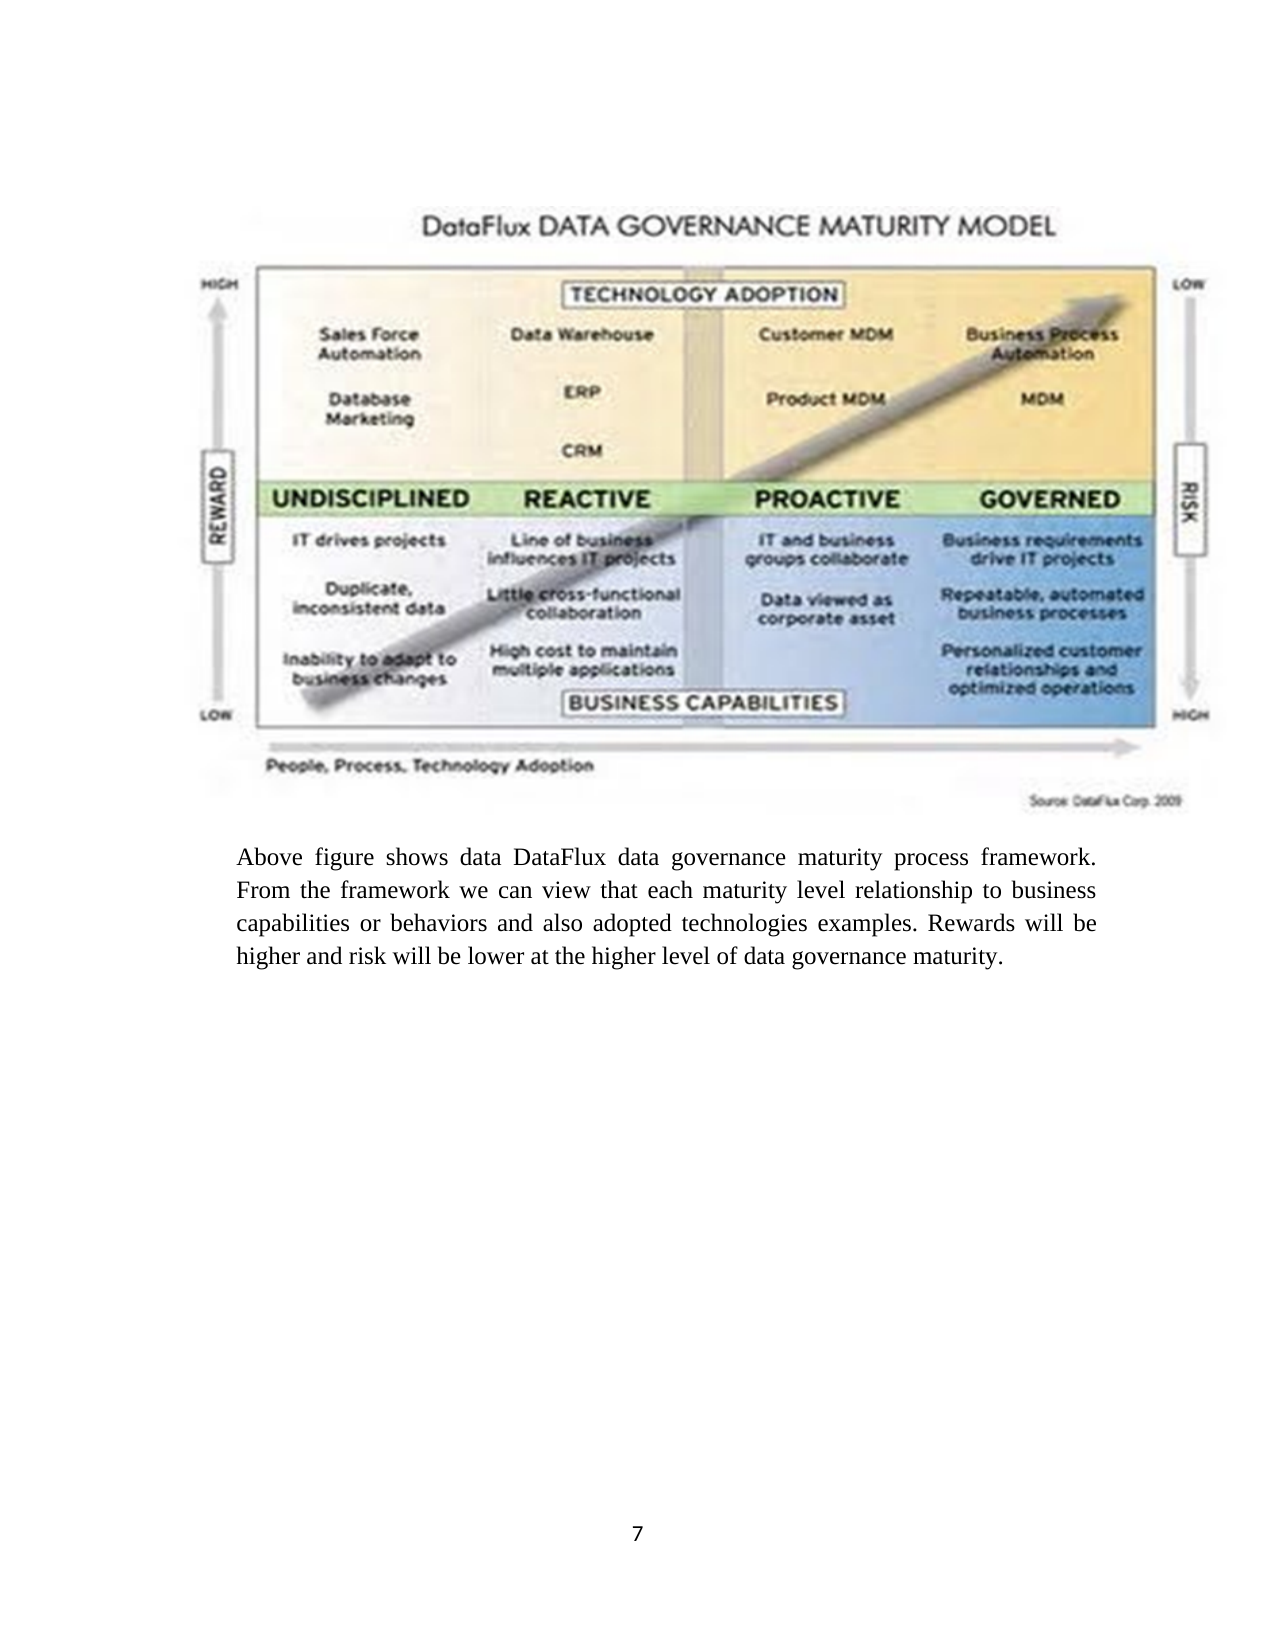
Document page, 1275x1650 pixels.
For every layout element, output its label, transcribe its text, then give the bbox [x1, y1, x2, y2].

picture [177, 206, 1228, 822]
text Above figure shows data DataFlux data governance maturity process framework. From the framework we can view that each maturity level relationship to business capabilities or behaviors and also adopted technologies examples. Rewards will be higher and risk will be lower at the higher level of data governance maturity. [161, 842, 1098, 970]
